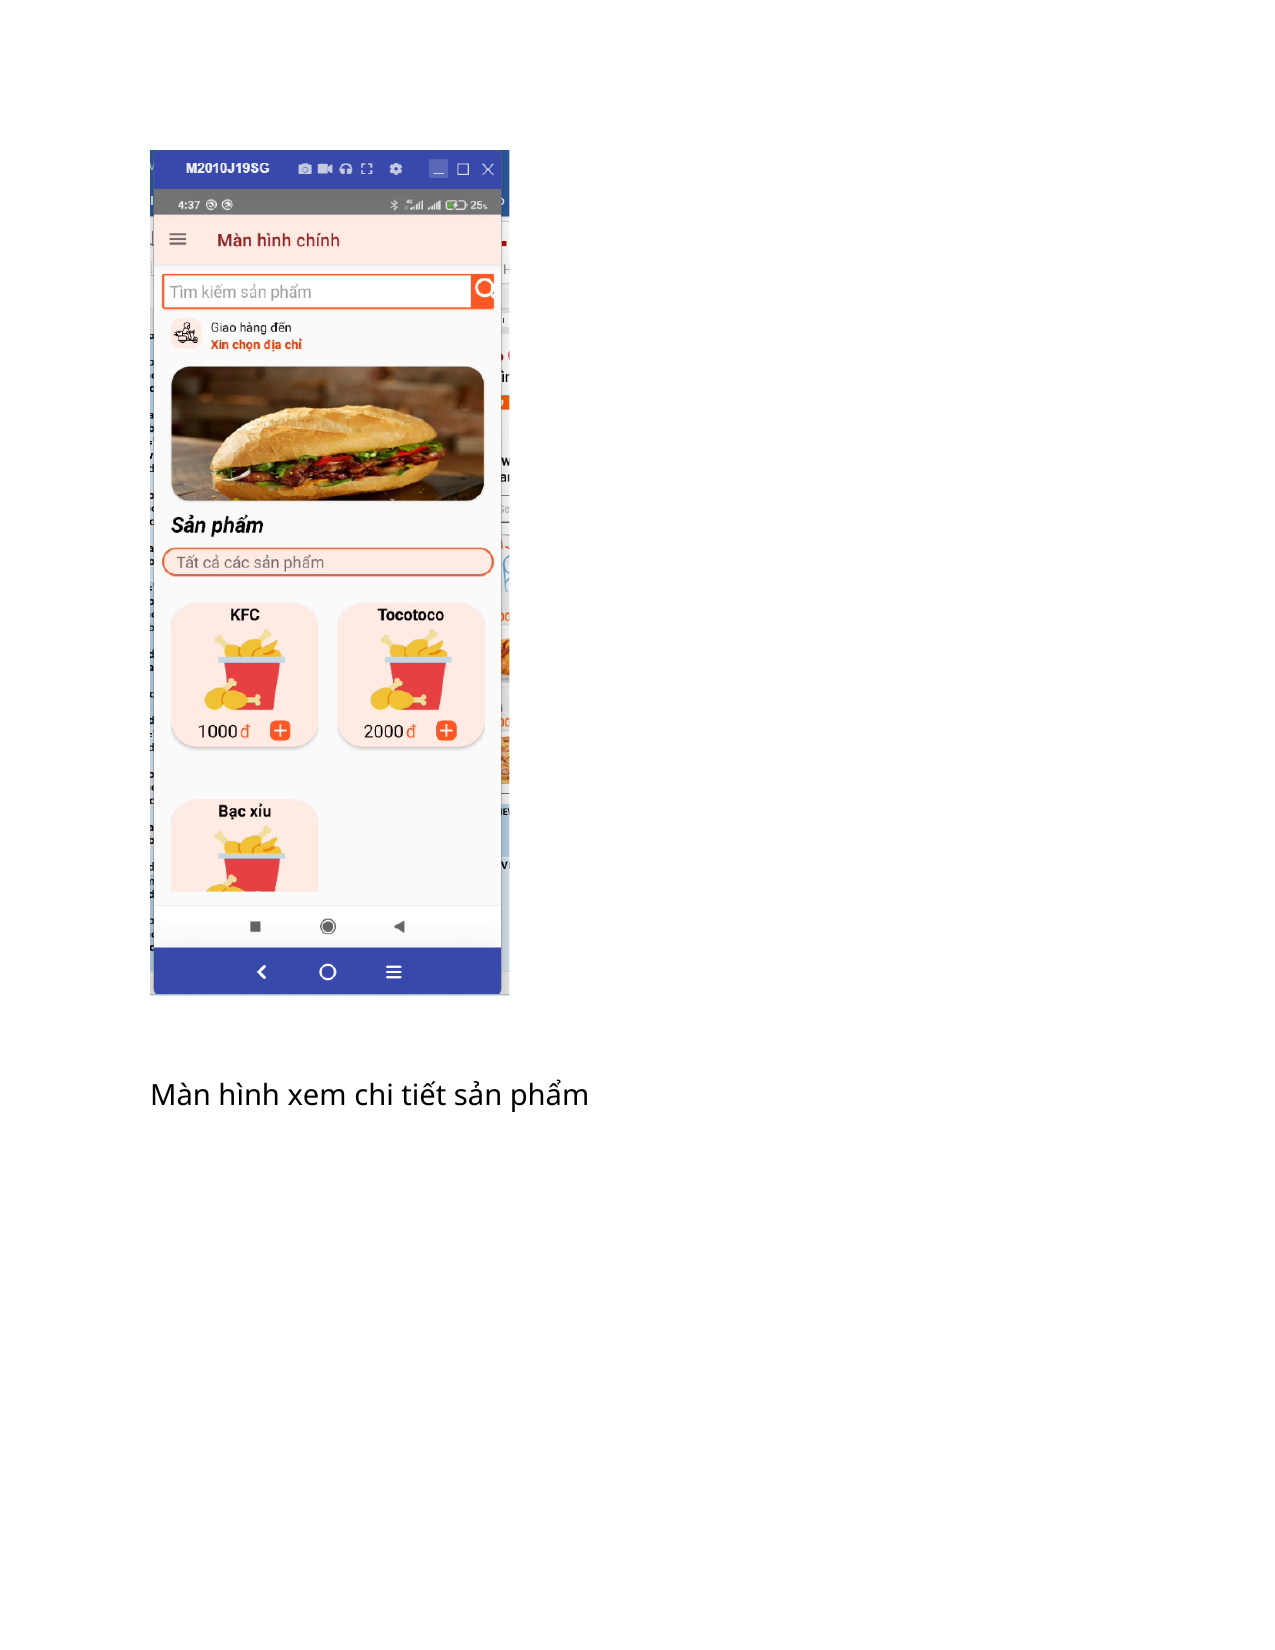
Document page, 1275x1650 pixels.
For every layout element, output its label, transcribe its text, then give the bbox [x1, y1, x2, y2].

picture [150, 150, 510, 996]
text Màn hình xem chi tiết sản phẩm [150, 1074, 1125, 1113]
